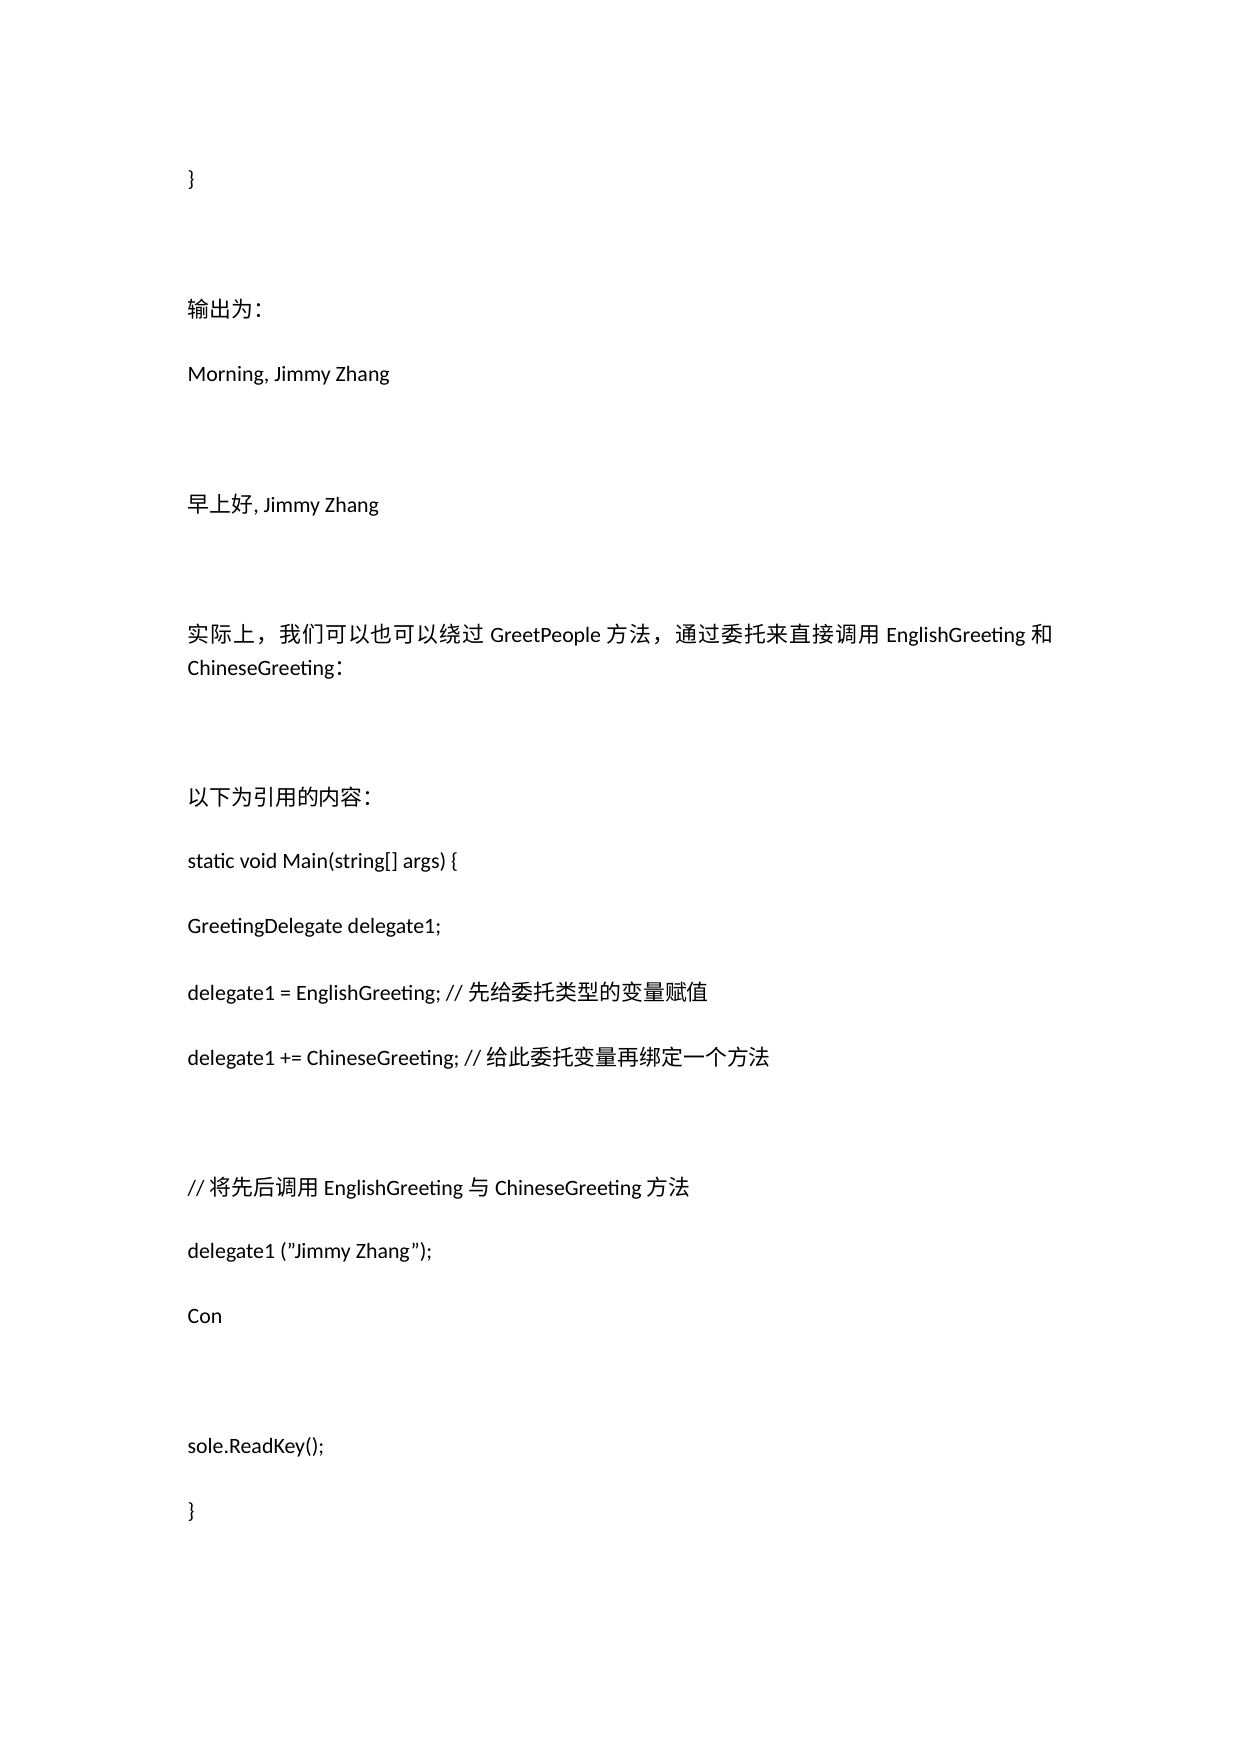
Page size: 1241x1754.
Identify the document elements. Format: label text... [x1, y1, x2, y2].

text // 将先后调用 EnglishGreeting 与 ChineseGreeting 方法 [187, 1169, 1053, 1202]
text delegate1 (”Jimmy Zhang”); [187, 1234, 1053, 1267]
text 早上好, Jimmy Zhang [187, 487, 1053, 519]
text delegate1 = EnglishGreeting; // 先给委托类型的变量赋值 [187, 974, 1053, 1007]
text 实际上，我们可以也可以绕过GreetPeople方法，通过委托来直接调用EnglishGreeting和ChineseGreeting： [187, 617, 1053, 682]
text GreetingDelegate delegate1; [187, 909, 1053, 942]
text sole.ReadKey(); [187, 1429, 1053, 1462]
text } [187, 1494, 1053, 1527]
text } [187, 162, 1053, 194]
text static void Main(string[] args) { [187, 844, 1053, 877]
text Morning, Jimmy Zhang [187, 357, 1053, 389]
text 输出为： [187, 292, 1053, 324]
text delegate1 += ChineseGreeting; // 给此委托变量再绑定一个方法 [187, 1039, 1053, 1072]
text 以下为引用的内容： [187, 779, 1053, 812]
text Con [187, 1299, 1053, 1332]
